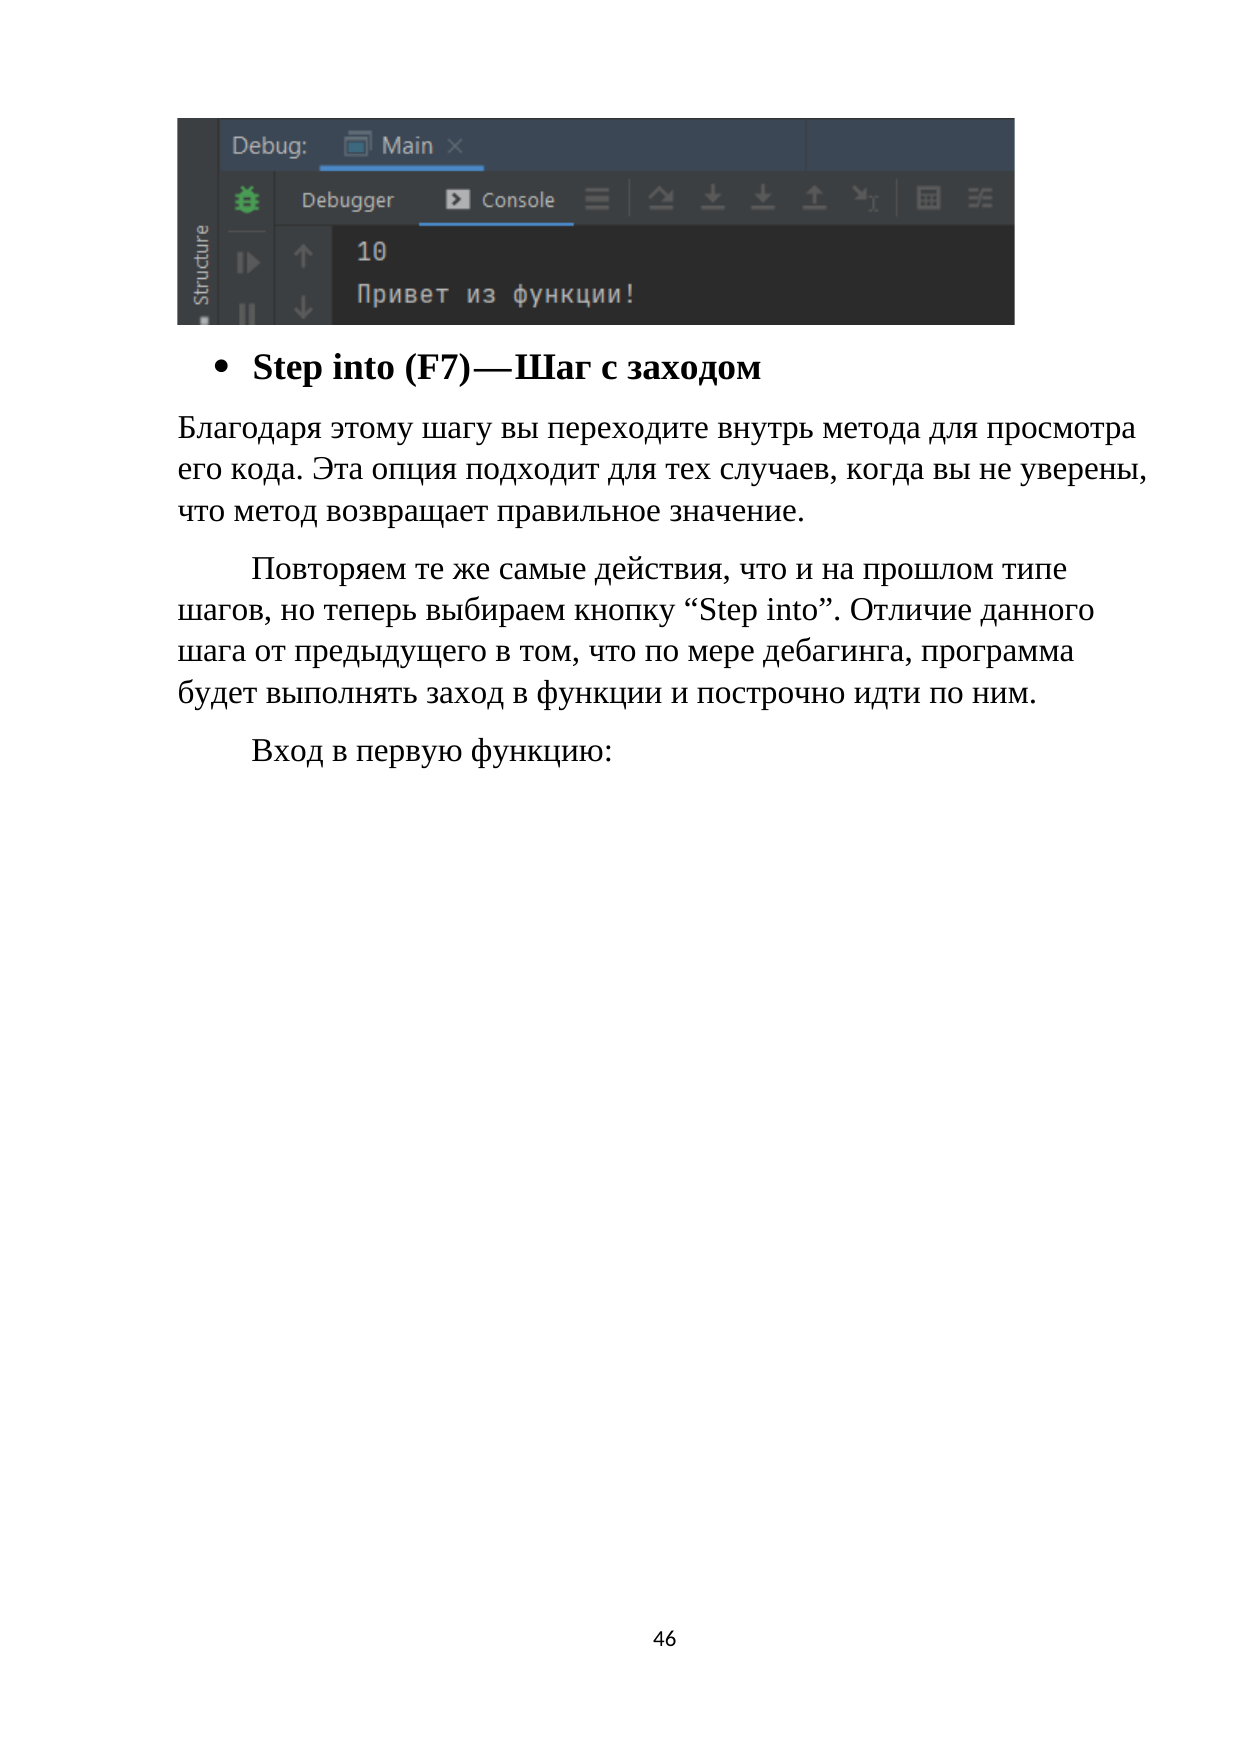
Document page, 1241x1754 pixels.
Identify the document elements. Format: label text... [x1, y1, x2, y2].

list Step into (F7) — Шаг с заходом [215, 344, 1152, 387]
text Вход в первую функцию: [177, 730, 1152, 768]
text Повторяем те же самые действия, что и на прошлом типе шагов, но теперь выбираем кнопку “Step into”. Отличие данного шага от предыдущего в том, что по мере дебагинга, программа будет выполнять заход в функции и построчно идти по ним. [177, 548, 1152, 710]
picture [177, 118, 1015, 325]
text Благодаря этому шагу вы переходите внутрь метода для просмотра его кода. Эта опция подходит для тех случаев, когда вы не уверены, что метод возвращает правильное значение. [177, 407, 1152, 528]
